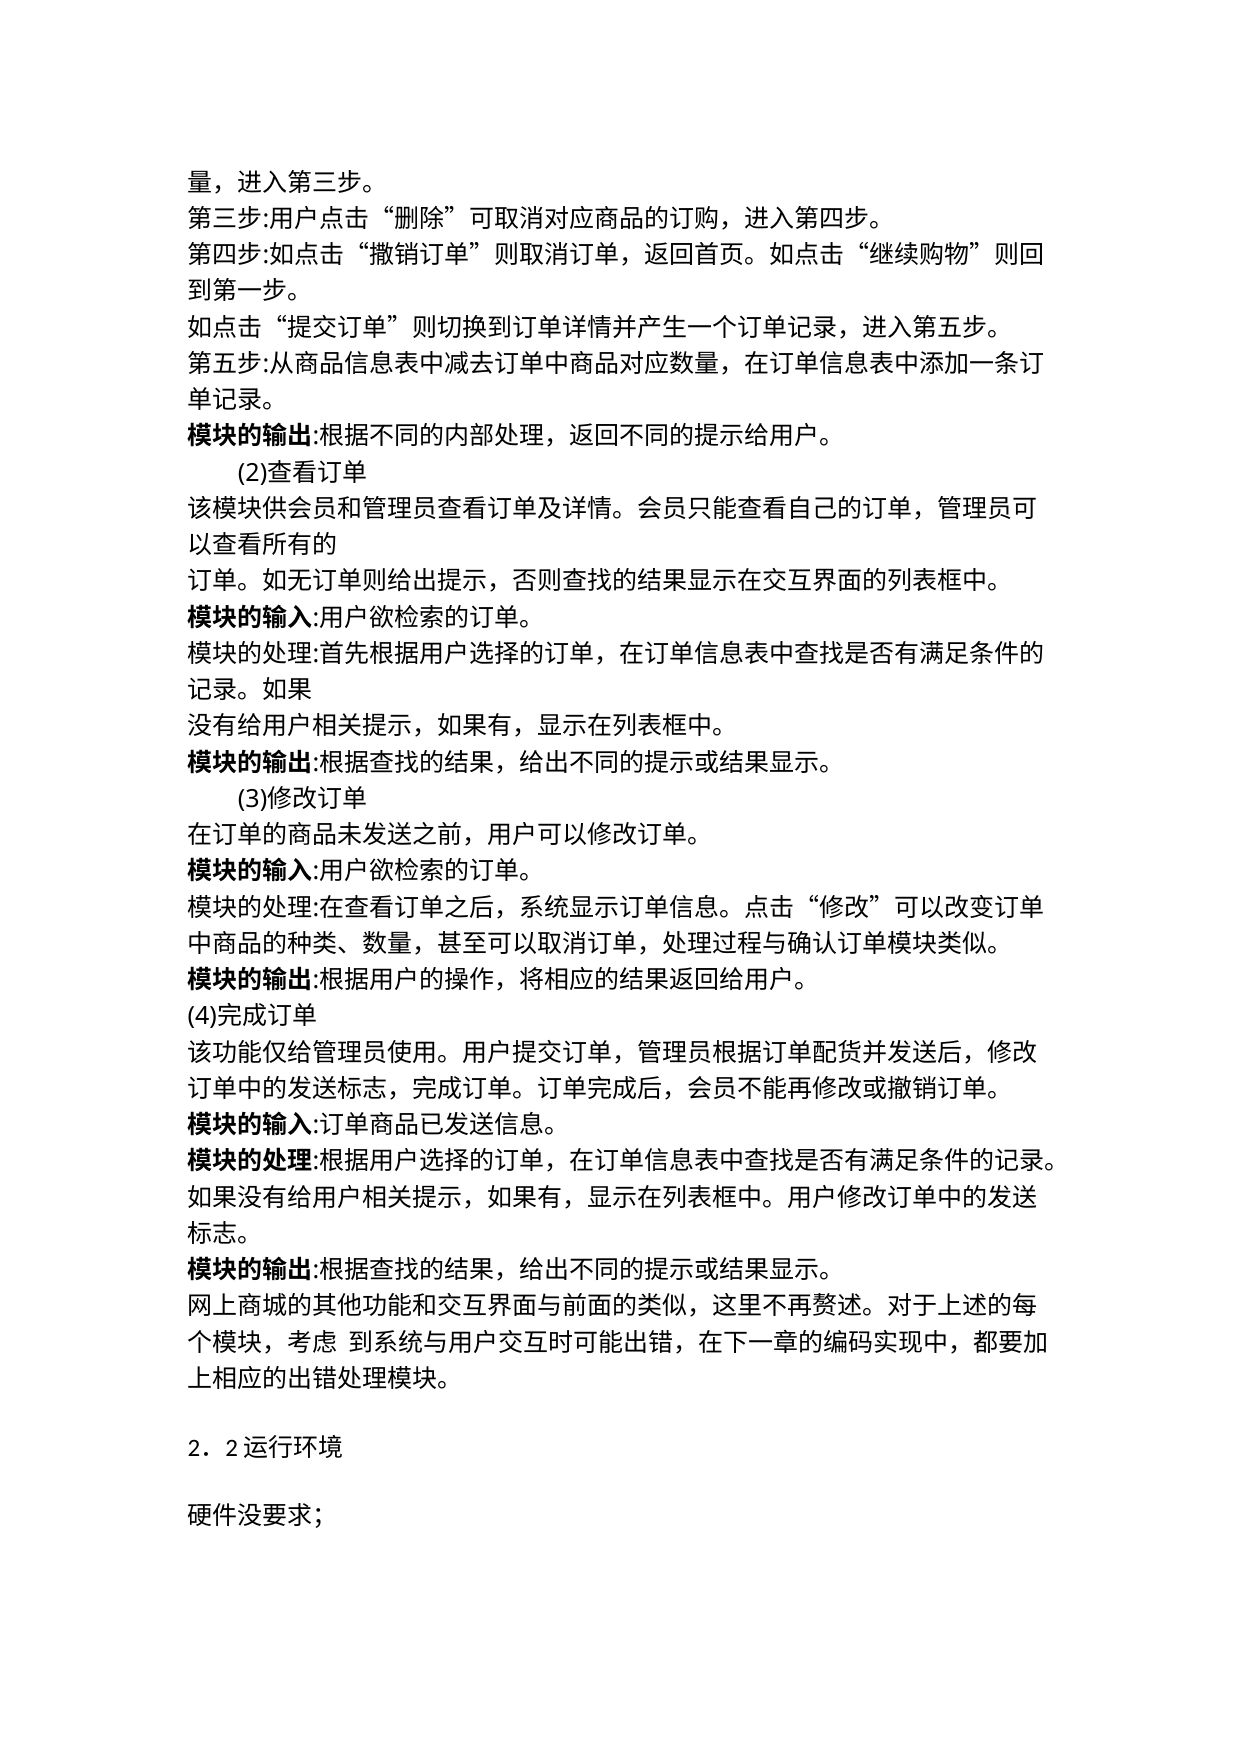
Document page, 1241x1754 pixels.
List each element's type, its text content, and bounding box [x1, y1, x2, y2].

text 2．2运行环境 [187, 1427, 1053, 1463]
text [187, 162, 1053, 1394]
text 硬件没要求； [187, 1496, 1053, 1532]
